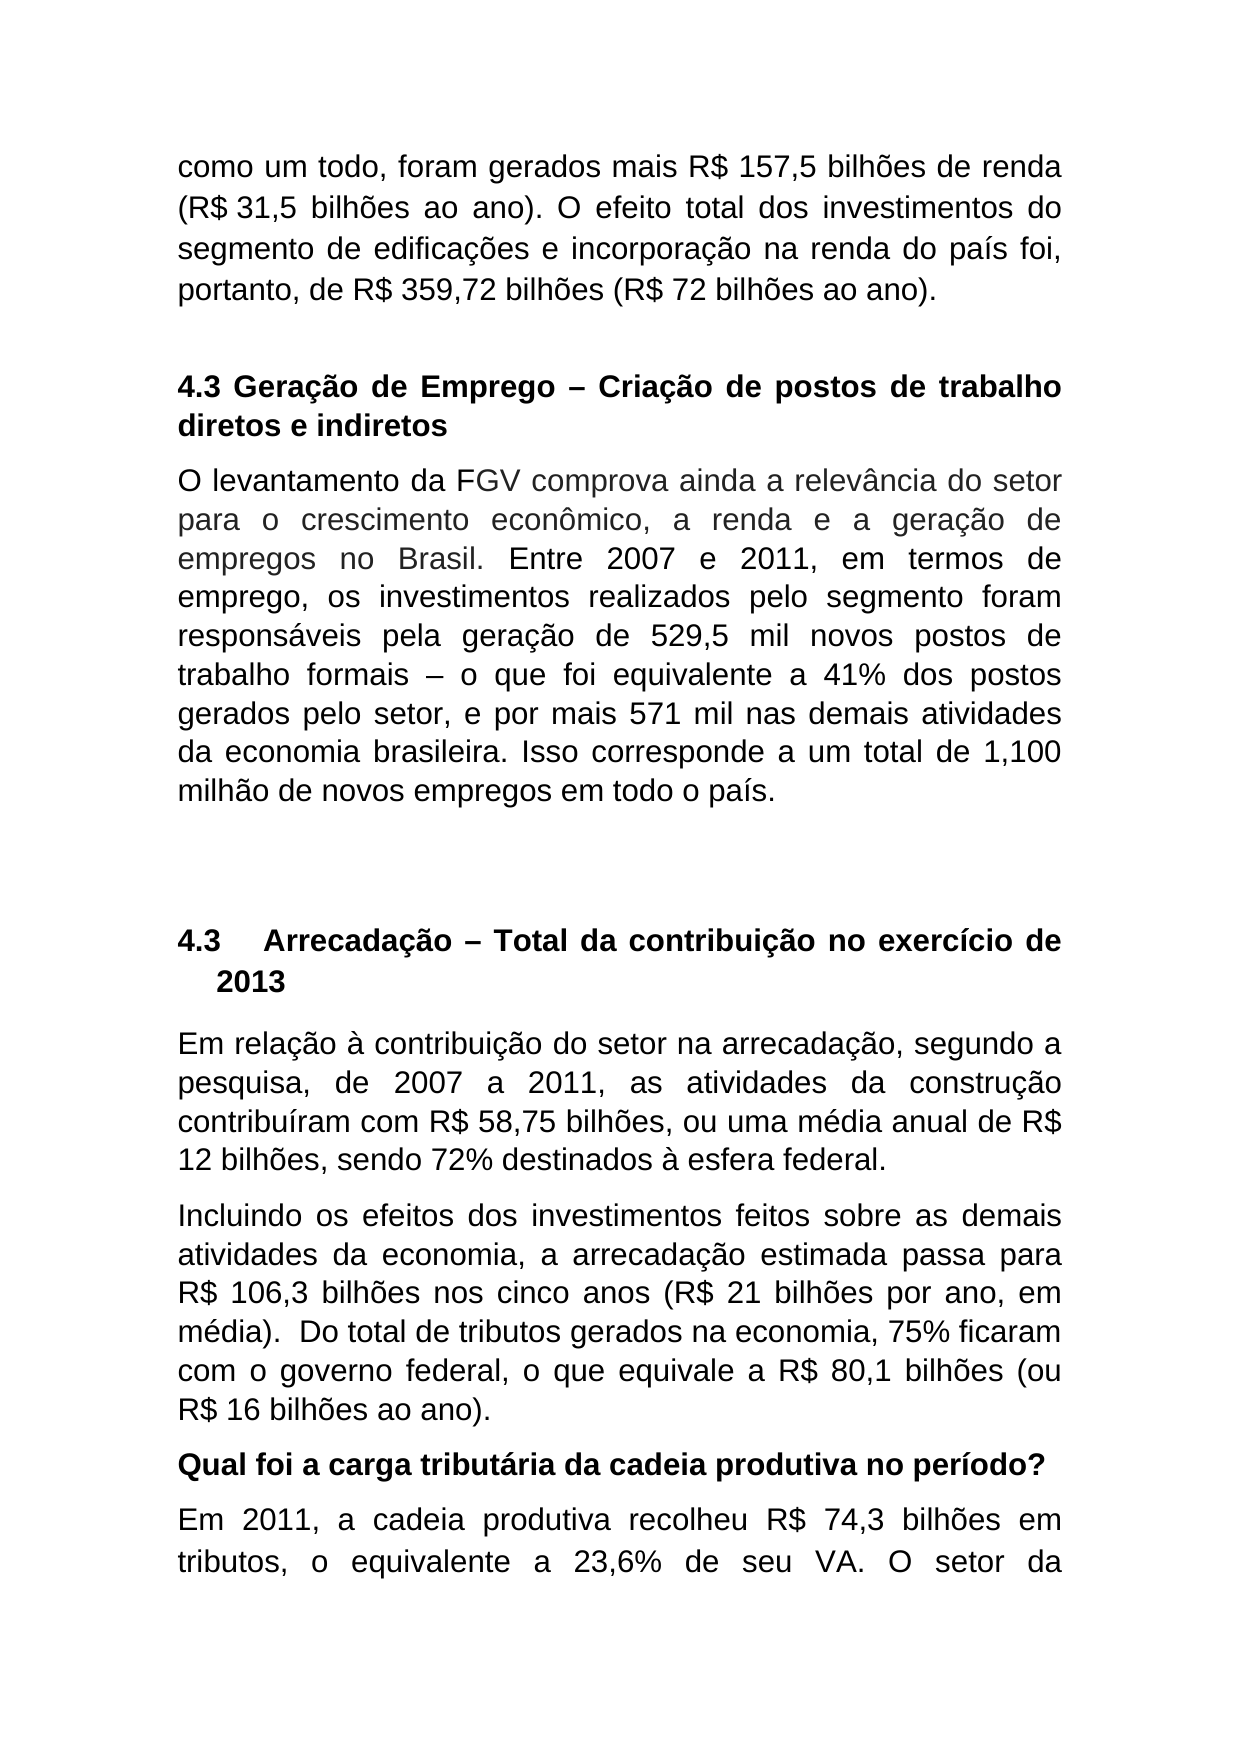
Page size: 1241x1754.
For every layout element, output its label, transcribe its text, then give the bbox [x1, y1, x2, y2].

text Qual foi a carga tributária da cadeia produtiva no período? [177, 1446, 1063, 1482]
text Incluindo os efeitos dos investimentos feitos sobre as demais atividades da economia, a arrecadação estimada passa para R$ 106,3 bilhões nos cinco anos (R$ 21 bilhões por ano, em média). Do total de tributos gerados na economia, 75% ficaram com o governo federal, o que equivale a R$ 80,1 bilhões (ou R$ 16 bilhões ao ano). [177, 1197, 1063, 1426]
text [177, 1501, 1063, 1578]
text O levantamento da FGV comprova ainda a relevância do setor para o crescimento econômico, a renda e a geração de empregos no Brasil. Entre 2007 e 2011, em termos de emprego, os investimentos realizados pelo segmento foram responsáveis pela geração de 529,5 mil novos postos de trabalho formais – o que foi equivalente a 41% dos postos gerados pelo setor, e por mais 571 mil nas demais atividades da economia brasileira. Isso corresponde a um total de 1,100 milhão de novos empregos em todo o país. [177, 462, 1063, 808]
list Arrecadação – Total da contribuição no exercício de 2013 [177, 922, 1063, 999]
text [177, 148, 1063, 307]
text 4.3 Geração de Emprego – Criação de postos de trabalho diretos e indiretos [177, 368, 1063, 443]
text Em relação à contribuição do setor na arrecadação, segundo a pesquisa, de 2007 a 2011, as atividades da construção contribuíram com R$ 58,75 bilhões, ou uma média anual de R$ 12 bilhões, sendo 72% destinados à esfera federal. [177, 1025, 1063, 1177]
